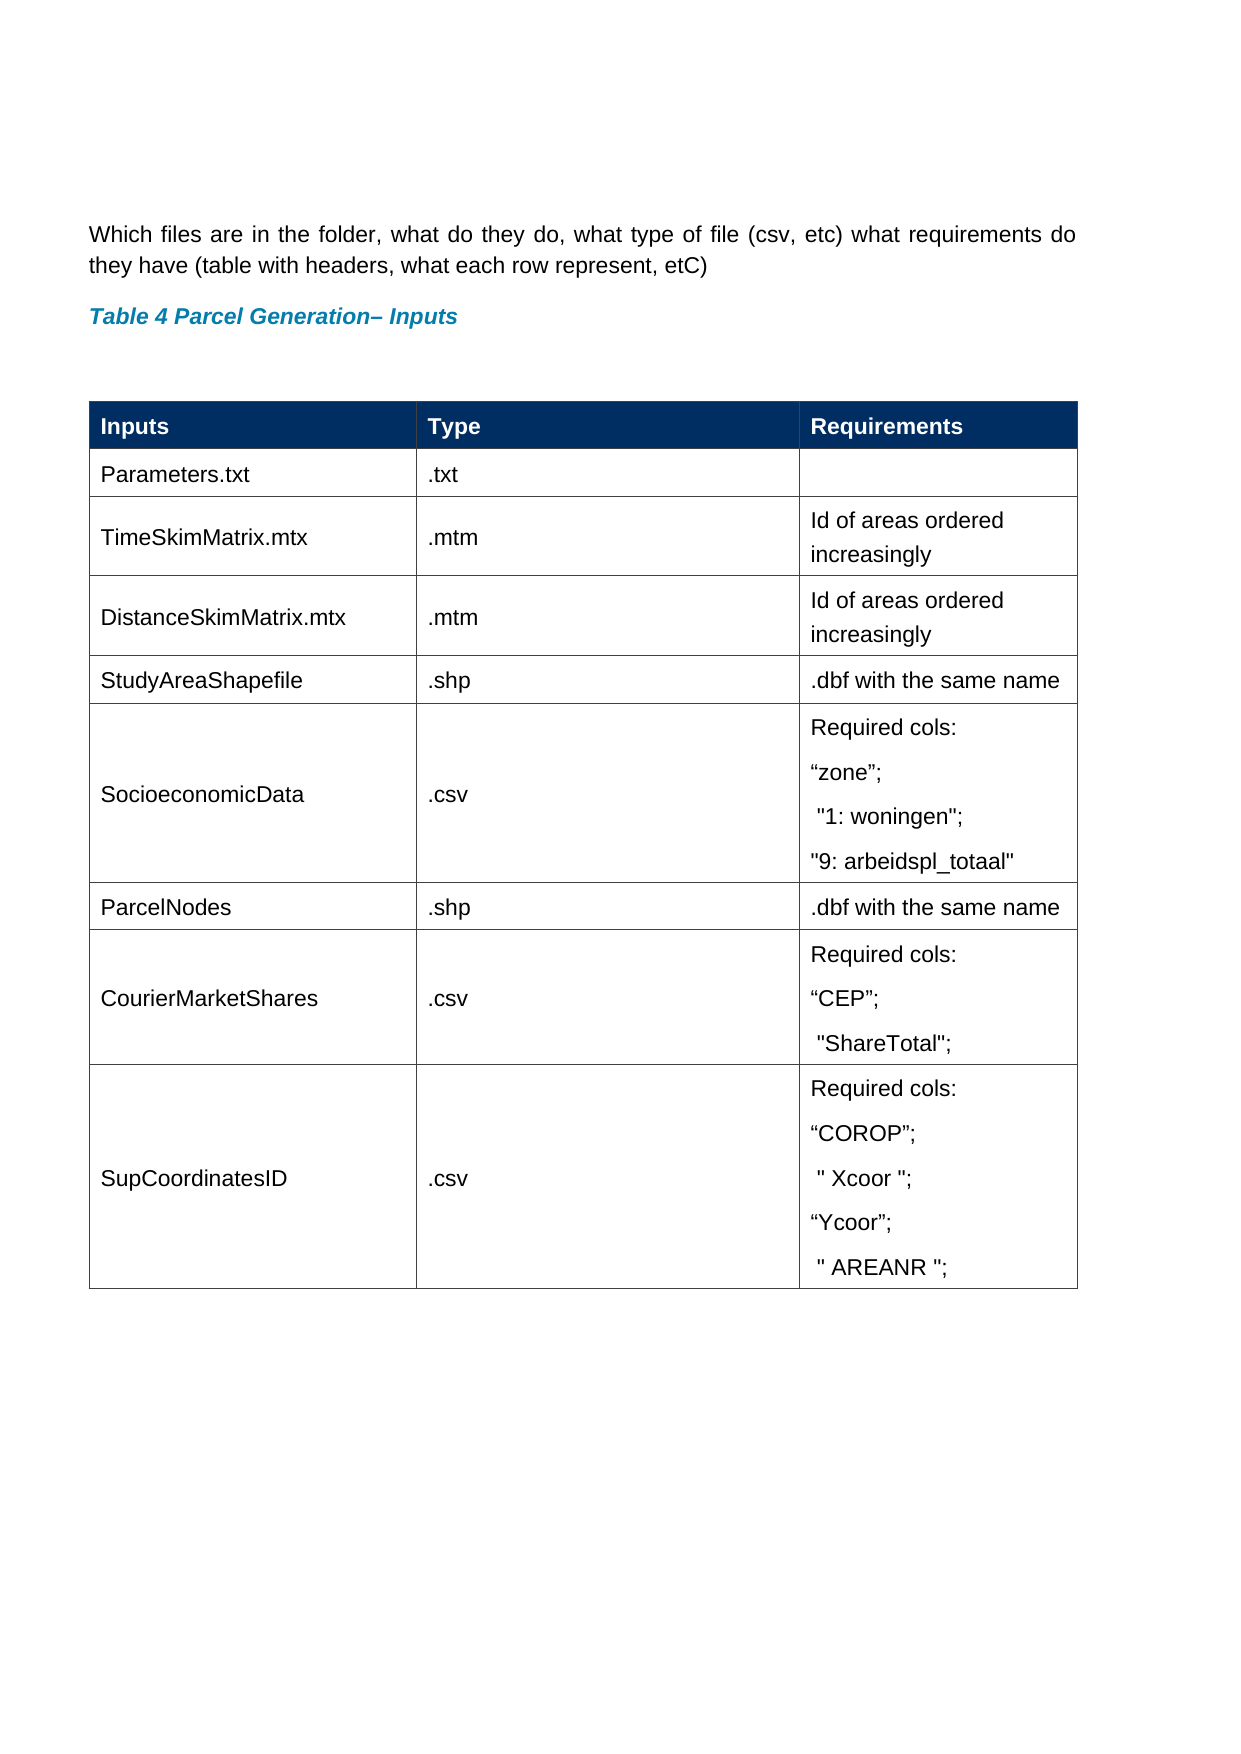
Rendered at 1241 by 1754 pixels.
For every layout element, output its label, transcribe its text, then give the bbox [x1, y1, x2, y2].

text Table 4 Parcel Generation– Inputs [89, 303, 1078, 329]
table_cell .shp [417, 883, 799, 929]
table_cell .csv [417, 930, 799, 1064]
table_cell SupCoordinatesID [90, 1065, 416, 1288]
table_cell TimeSkimMatrix.mtx [90, 497, 416, 575]
table_cell Id of areas ordered increasingly [800, 497, 1077, 575]
table_cell CourierMarketShares [90, 930, 416, 1064]
table_cell .csv [417, 704, 799, 882]
table_cell .csv [417, 1065, 799, 1288]
table_cell .mtm [417, 497, 799, 575]
table_cell Required cols: “zone”; "1: woningen"; "9: arbeidspl_totaal" [800, 704, 1077, 882]
table_header Type [417, 402, 799, 448]
table_header Requirements [800, 402, 1077, 448]
table_cell Required cols: “CEP”; "ShareTotal"; [800, 930, 1077, 1064]
table_cell StudyAreaShapefile [90, 656, 416, 702]
table_cell .dbf with the same name [800, 883, 1077, 929]
table_cell Id of areas ordered increasingly [800, 576, 1077, 655]
table_header Inputs [90, 402, 416, 448]
table_cell [800, 449, 1077, 496]
table_cell Required cols: “COROP”; " Xcoor "; “Ycoor”; " AREANR "; [800, 1065, 1077, 1288]
table_cell SocioeconomicData [90, 704, 416, 882]
table_cell DistanceSkimMatrix.mtx [90, 576, 416, 655]
text Which files are in the folder, what do they do, what type of file (csv, etc) what requirements do they have (table with headers, what each row represent, etC) [89, 221, 1078, 278]
table_cell Parameters.txt [90, 449, 416, 496]
table_cell ParcelNodes [90, 883, 416, 929]
table_cell .mtm [417, 576, 799, 655]
table_cell .dbf with the same name [800, 656, 1077, 702]
table_cell .shp [417, 656, 799, 702]
table_cell .txt [417, 449, 799, 496]
